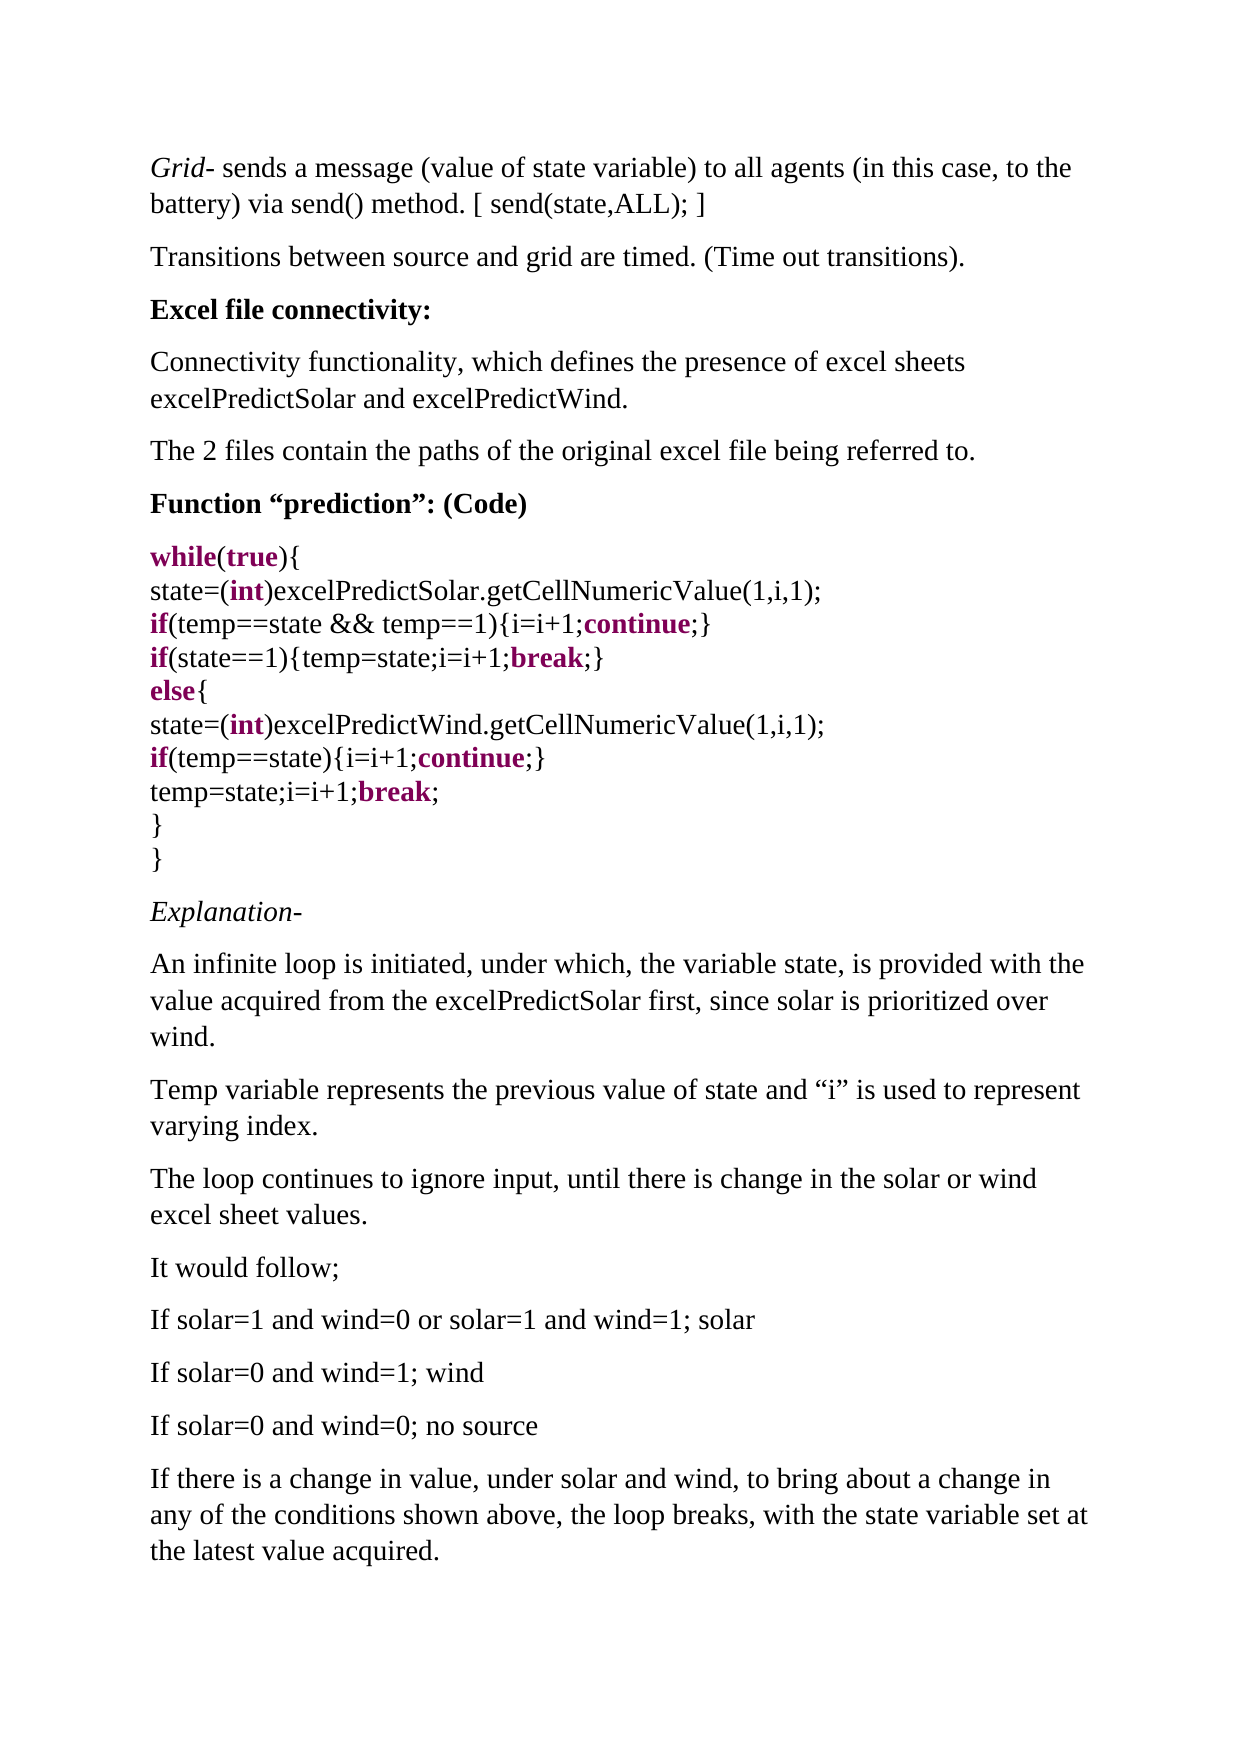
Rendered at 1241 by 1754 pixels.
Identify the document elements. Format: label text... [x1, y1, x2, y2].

text Transitions between source and grid are timed. (Time out transitions). [150, 239, 1090, 272]
text while(true){ [150, 539, 1090, 573]
text Excel file connectivity: [150, 292, 1090, 325]
text Temp variable represents the previous value of state and “i” is used to represent varying index. [150, 1072, 1090, 1141]
text Function “prediction”: (Code) [150, 486, 1090, 520]
text if(temp==state && temp==1){i=i+1;continue;} [150, 606, 1090, 640]
text else{ [150, 673, 1090, 707]
text } [150, 807, 1090, 841]
text state=(int)excelPredictWind.getCellNumericValue(1,i,1); [150, 707, 1090, 740]
text If there is a change in value, under solar and wind, to bring about a change in any of the conditions shown above, the loop breaks, with the state variable set at the latest value acquired. [150, 1461, 1090, 1567]
text Explanation- [150, 894, 1090, 927]
text The 2 files contain the paths of the original excel file being referred to. [150, 433, 1090, 467]
text If solar=1 and wind=0 or solar=1 and wind=1; solar [150, 1302, 1090, 1336]
text if(temp==state){i=i+1;continue;} [150, 740, 1090, 774]
text It would follow; [150, 1250, 1090, 1283]
text state=(int)excelPredictSolar.getCellNumericValue(1,i,1); [150, 573, 1090, 606]
text The loop continues to ignore input, until there is change in the solar or wind excel sheet values. [150, 1161, 1090, 1230]
text } [150, 841, 1090, 874]
text If solar=0 and wind=1; wind [150, 1355, 1090, 1389]
text If solar=0 and wind=0; no source [150, 1408, 1090, 1442]
text temp=state;i=i+1;break; [150, 774, 1090, 807]
text An infinite loop is initiated, under which, the variable state, is provided with the value acquired from the excelPredictSolar first, since solar is prioritized over wind. [150, 947, 1090, 1052]
text if(state==1){temp=state;i=i+1;break;} [150, 640, 1090, 673]
text Grid- sends a message (value of state variable) to all agents (in this case, to the battery) via send() method. [ send(state,ALL); ] [150, 150, 1090, 220]
text Connectivity functionality, which defines the presence of excel sheets excelPredictSolar and excelPredictWind. [150, 344, 1090, 414]
